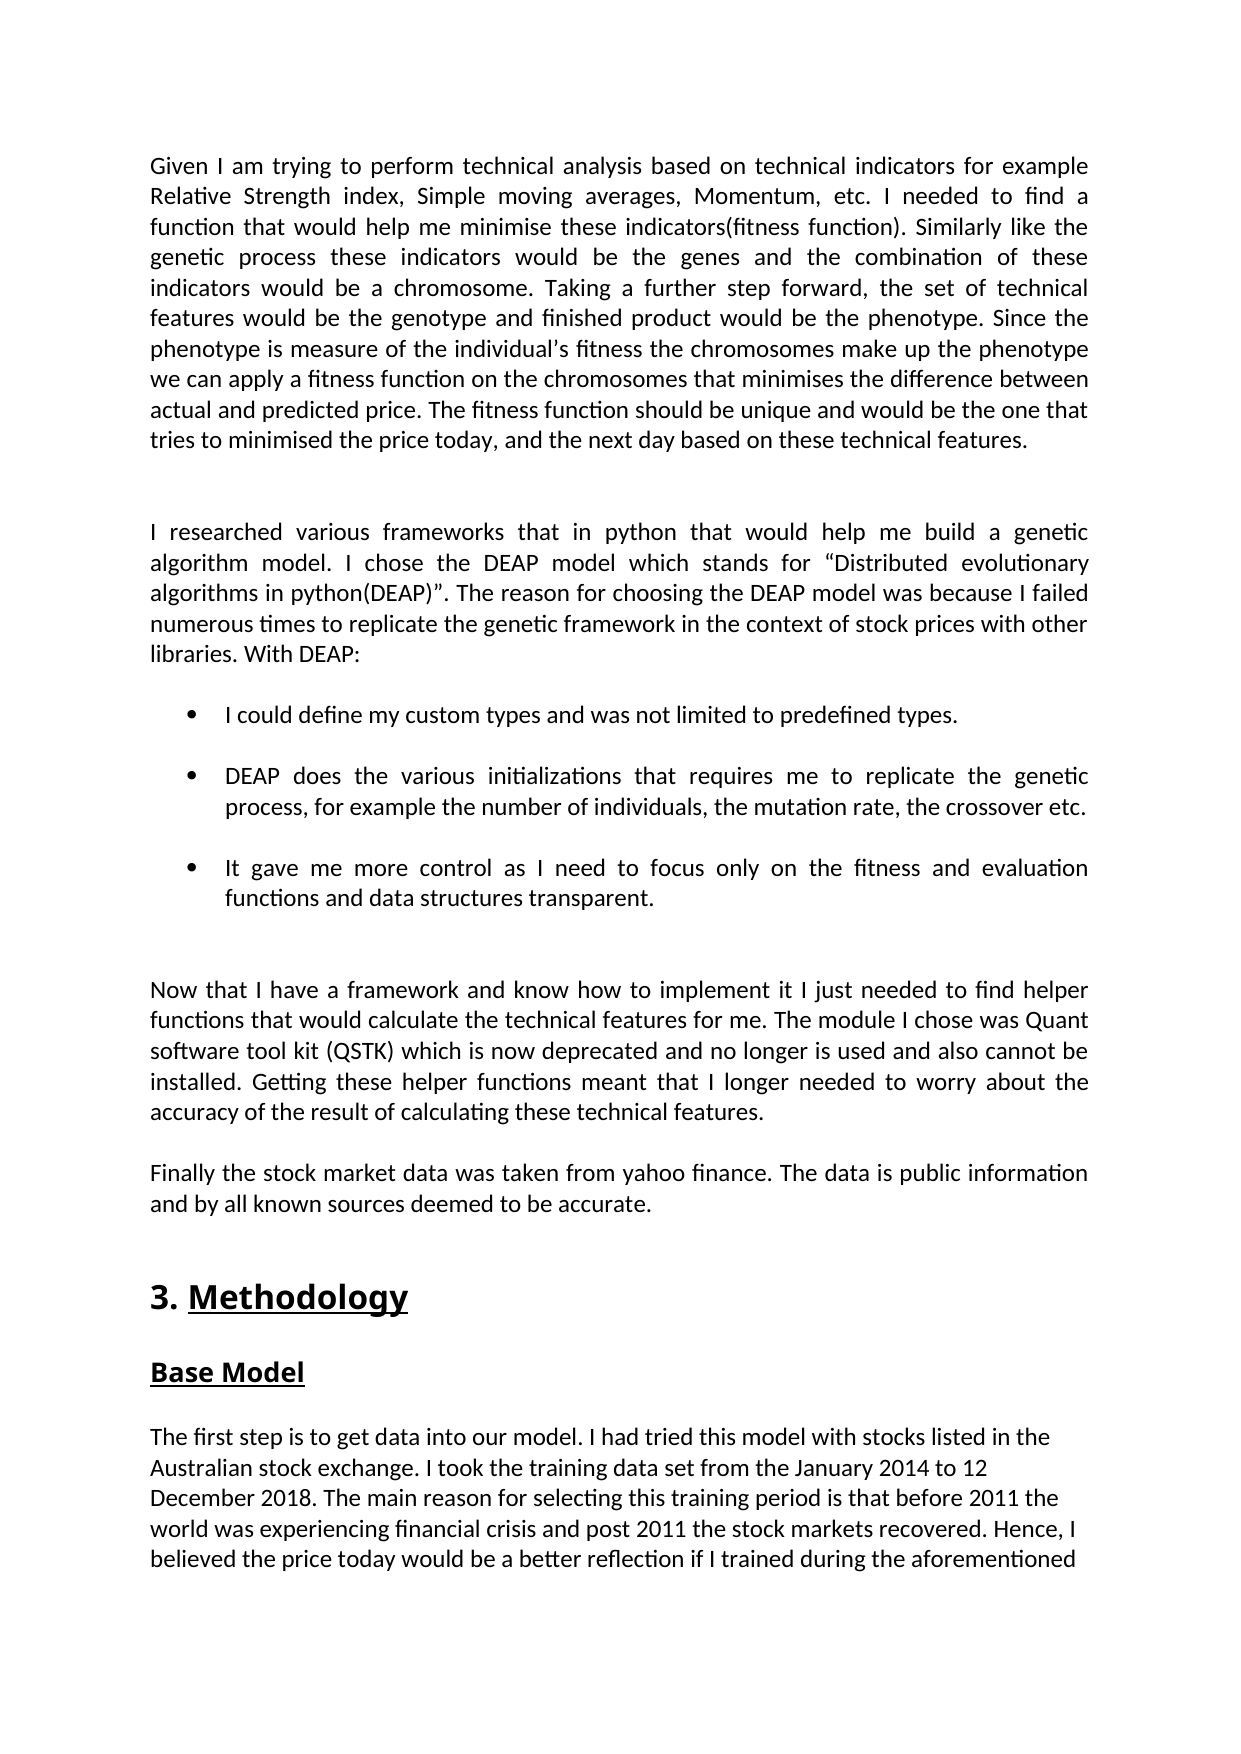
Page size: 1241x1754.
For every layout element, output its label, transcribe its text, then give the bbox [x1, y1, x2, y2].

list It gave me more control as I need to focus only on the fitness and evaluation functions and data structures transparent. [187, 852, 1090, 913]
text Now that I have a framework and know how to implement it I just needed to find helper functions that would calculate the technical features for me. The module I chose was Quant software tool kit (QSTK) which is now deprecated and no longer is used and also cannot be installed. Getting these helper functions meant that I longer needed to worry about the accuracy of the result of calculating these technical features. [150, 974, 1090, 1127]
list I could define my custom types and was not limited to predefined types. [187, 699, 1090, 730]
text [150, 1421, 1090, 1574]
list DEAP does the various initializations that requires me to replicate the genetic process, for example the number of individuals, the mutation rate, the crossover etc. [187, 760, 1090, 821]
text Given I am trying to perform technical analysis based on technical indicators for example Relative Strength index, Simple moving averages, Momentum, etc. I needed to find a function that would help me minimise these indicators(fitness function). Similarly like the genetic process these indicators would be the genes and the combination of these indicators would be a chromosome. Taking a further step forward, the set of technical features would be the genotype and finished product would be the phenotype. Since the phenotype is measure of the individual’s fitness the chromosomes make up the phenotype we can apply a fitness function on the chromosomes that minimises the difference between actual and predicted price. The fitness function should be unique and would be the one that tries to minimised the price today, and the next day based on these technical features. [150, 150, 1090, 455]
text I researched various frameworks that in python that would help me build a genetic algorithm model. I chose the DEAP model which stands for “Distributed evolutionary algorithms in python(DEAP)”. The reason for choosing the DEAP model was because I failed numerous times to replicate the genetic framework in the context of stock prices with other libraries. With DEAP: [150, 516, 1090, 669]
subtitle Methodology [150, 1274, 1090, 1319]
subtitle Base Model [150, 1354, 1090, 1391]
text Finally the stock market data was taken from yahoo finance. The data is public information and by all known sources deemed to be accurate. [150, 1157, 1090, 1218]
